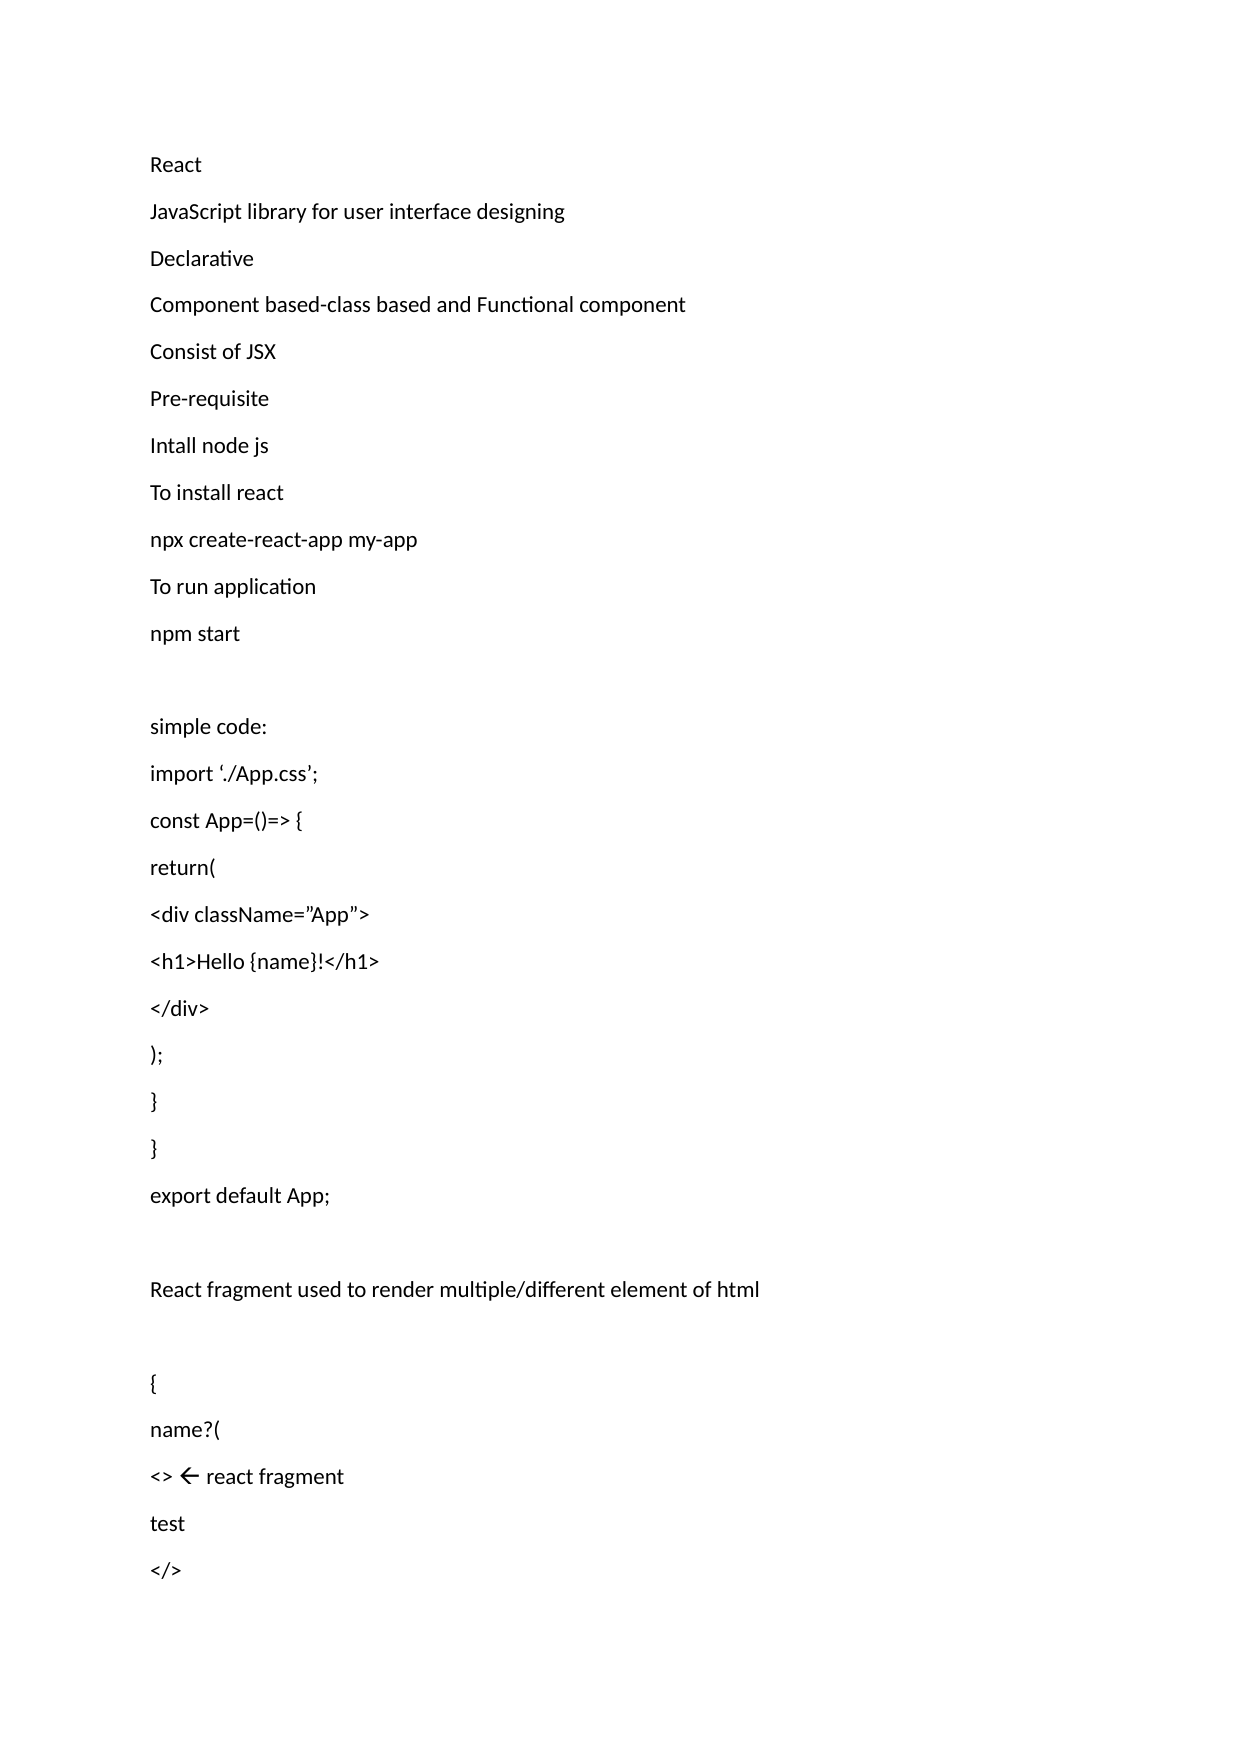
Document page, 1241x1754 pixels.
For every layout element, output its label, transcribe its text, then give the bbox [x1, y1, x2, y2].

text import ‘./App.css’; [150, 759, 1090, 787]
text test [150, 1509, 1090, 1537]
text <h1>Hello {name}!</h1> [150, 947, 1090, 975]
text name?( [150, 1416, 1090, 1444]
text Consist of JSX [150, 337, 1090, 366]
text <div className=”App”> [150, 900, 1090, 928]
text <> react fragment [150, 1462, 1090, 1491]
text ); [150, 1041, 1090, 1069]
text { [150, 1369, 1090, 1397]
text npx create-react-app my-app [150, 525, 1090, 553]
text Component based-class based and Functional component [150, 291, 1090, 319]
text } [150, 1134, 1090, 1162]
text return( [150, 853, 1090, 881]
text </div> [150, 994, 1090, 1022]
text const App=()=> { [150, 806, 1090, 834]
text Intall node js [150, 431, 1090, 459]
text React [150, 150, 1090, 178]
text JavaScript library for user interface designing [150, 197, 1090, 225]
text React fragment used to render multiple/different element of html [150, 1275, 1090, 1303]
text simple code: [150, 712, 1090, 741]
text Declarative [150, 244, 1090, 272]
text To install react [150, 478, 1090, 506]
text </> [150, 1556, 1090, 1584]
text To run application [150, 572, 1090, 600]
text } [150, 1087, 1090, 1116]
text Pre-requisite [150, 384, 1090, 412]
text export default App; [150, 1181, 1090, 1209]
text npm start [150, 619, 1090, 647]
